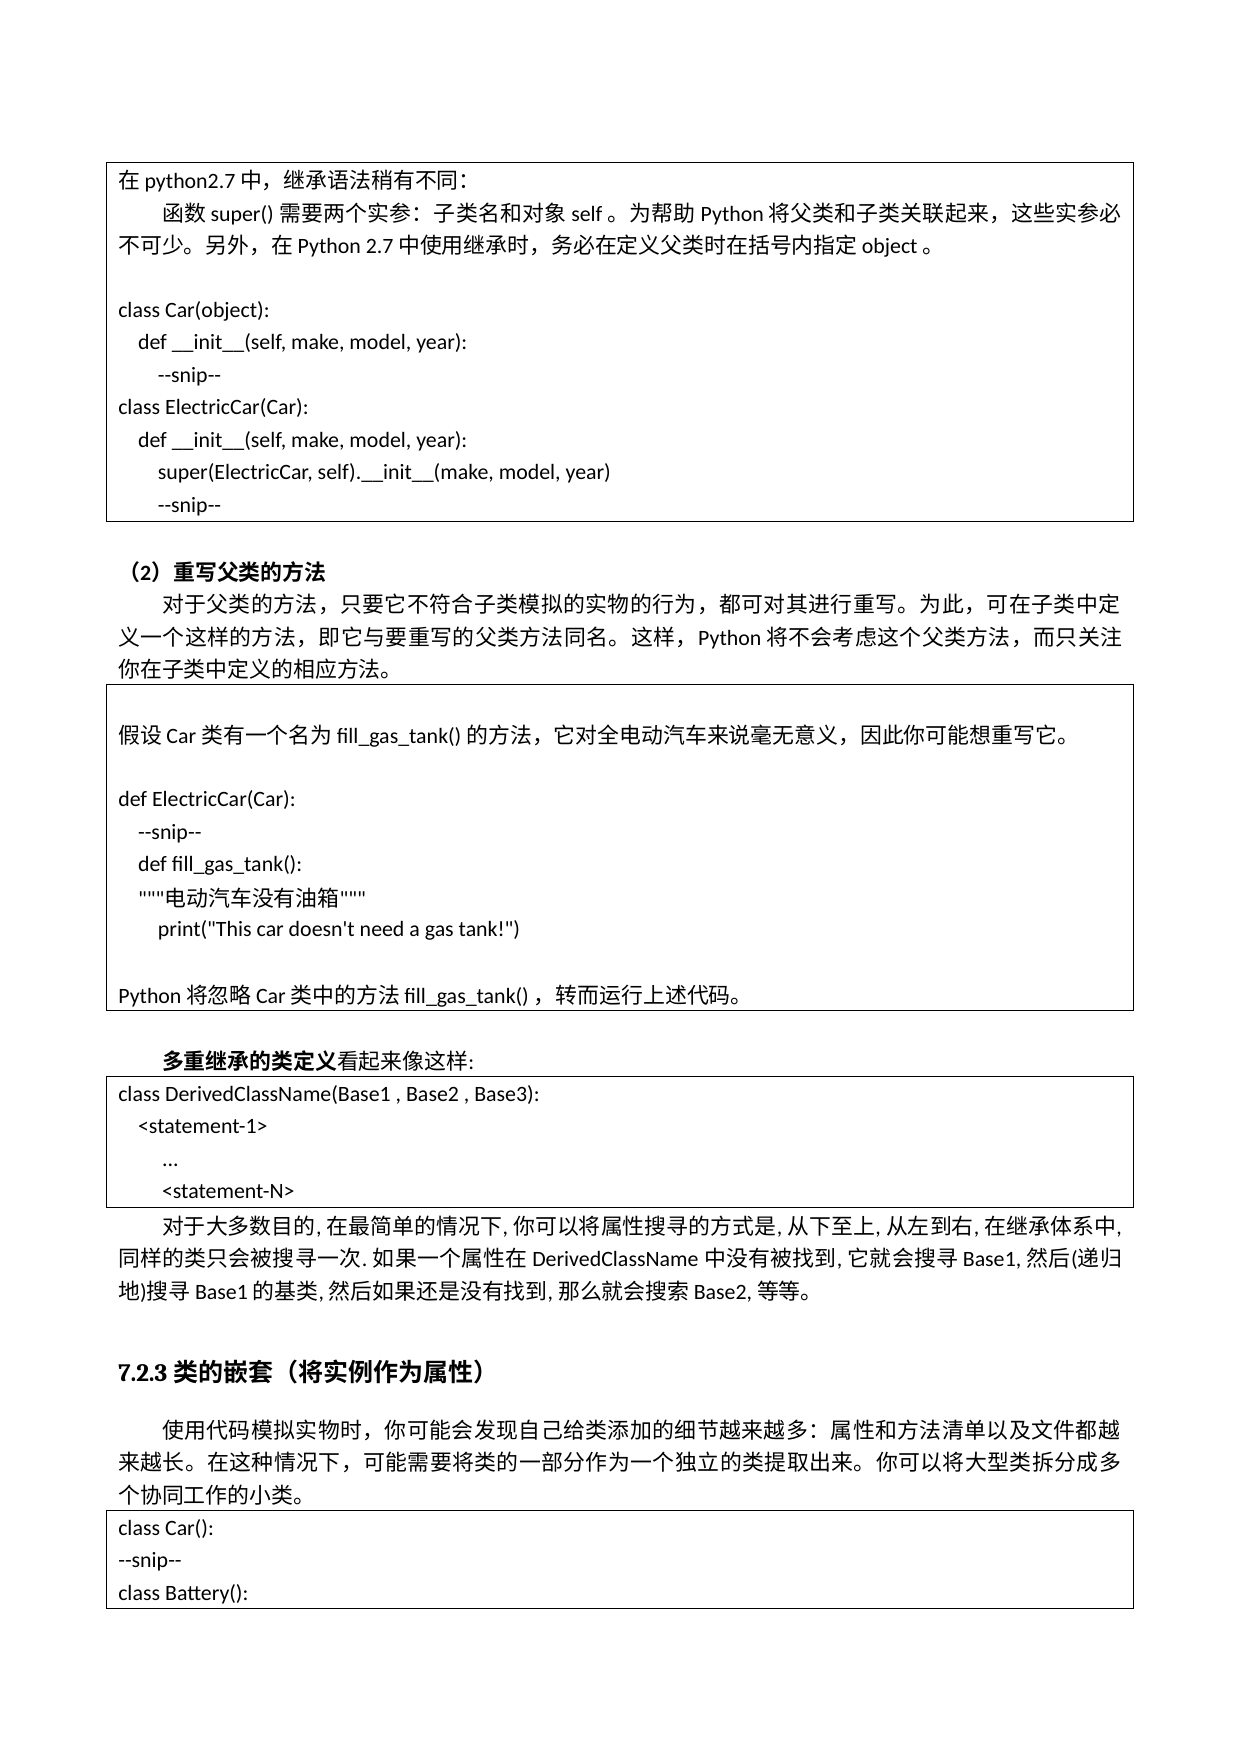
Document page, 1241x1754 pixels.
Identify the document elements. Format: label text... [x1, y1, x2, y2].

text （2）重写父类的方法 [118, 554, 1122, 587]
table_header class DerivedClassName(Base1 , Base2 , Base3): <statement-1> ... <statement-N> [107, 1077, 1133, 1207]
text 对于父类的方法，只要它不符合子类模拟的实物的行为，都可对其进行重写。为此，可在子类中定义一个这样的方法，即它与要重写的父类方法同名。这样，Python将不会考虑这个父类方法，而只关注你在子类中定义的相应方法。 [118, 587, 1122, 684]
text 多重继承的类定义看起来像这样: [118, 1044, 1122, 1076]
text 使用代码模拟实物时，你可能会发现自己给类添加的细节越来越多：属性和方法清单以及文件都越来越长。在这种情况下，可能需要将类的一部分作为一个独立的类提取出来。你可以将大型类拆分成多个协同工作的小类。 [118, 1412, 1122, 1510]
table_header 在python2.7中，继承语法稍有不同： 函数super() 需要两个实参：子类名和对象self 。为帮助Python将父类和子类关联起来，这些实参必不可少。另外，在Python 2.7中使用继承时，务必在定义父类时在括号内指定object 。 class Car(object): def __init__(self, make, model, year): --snip-- class ElectricCar(Car): def __init__(self, make, model, year): super(ElectricCar, self).__init__(make, model, year) --snip-- [107, 163, 1133, 521]
subtitle 7.2.3 类的嵌套（将实例作为属性） [118, 1338, 1122, 1403]
table_header 假设Car 类有一个名为fill_gas_tank() 的方法，它对全电动汽车来说毫无意义，因此你可能想重写它。 def ElectricCar(Car): --snip-- def fill_gas_tank(): """电动汽车没有油箱""" print("This car doesn't need a gas tank!") Python将忽略Car 类中的方法fill_gas_tank() ，转而运行上述代码。 [107, 685, 1133, 1010]
